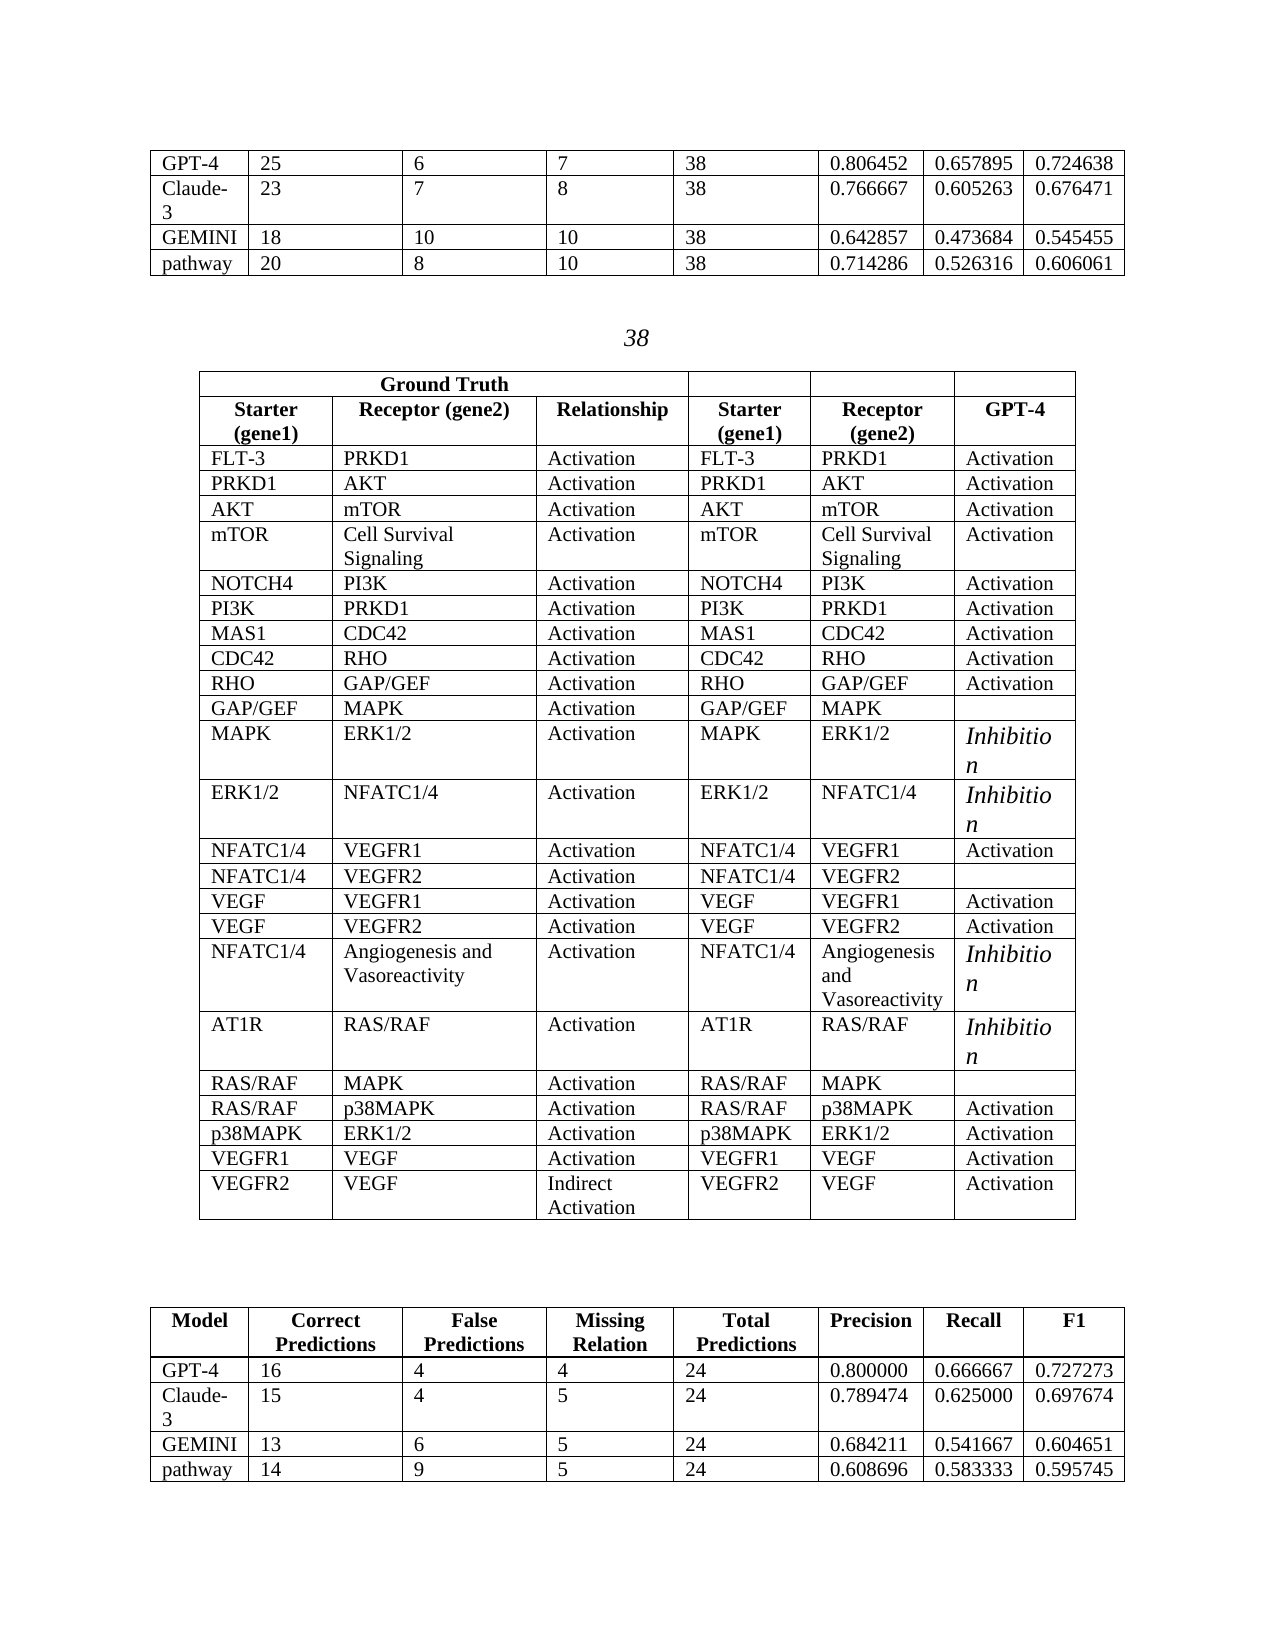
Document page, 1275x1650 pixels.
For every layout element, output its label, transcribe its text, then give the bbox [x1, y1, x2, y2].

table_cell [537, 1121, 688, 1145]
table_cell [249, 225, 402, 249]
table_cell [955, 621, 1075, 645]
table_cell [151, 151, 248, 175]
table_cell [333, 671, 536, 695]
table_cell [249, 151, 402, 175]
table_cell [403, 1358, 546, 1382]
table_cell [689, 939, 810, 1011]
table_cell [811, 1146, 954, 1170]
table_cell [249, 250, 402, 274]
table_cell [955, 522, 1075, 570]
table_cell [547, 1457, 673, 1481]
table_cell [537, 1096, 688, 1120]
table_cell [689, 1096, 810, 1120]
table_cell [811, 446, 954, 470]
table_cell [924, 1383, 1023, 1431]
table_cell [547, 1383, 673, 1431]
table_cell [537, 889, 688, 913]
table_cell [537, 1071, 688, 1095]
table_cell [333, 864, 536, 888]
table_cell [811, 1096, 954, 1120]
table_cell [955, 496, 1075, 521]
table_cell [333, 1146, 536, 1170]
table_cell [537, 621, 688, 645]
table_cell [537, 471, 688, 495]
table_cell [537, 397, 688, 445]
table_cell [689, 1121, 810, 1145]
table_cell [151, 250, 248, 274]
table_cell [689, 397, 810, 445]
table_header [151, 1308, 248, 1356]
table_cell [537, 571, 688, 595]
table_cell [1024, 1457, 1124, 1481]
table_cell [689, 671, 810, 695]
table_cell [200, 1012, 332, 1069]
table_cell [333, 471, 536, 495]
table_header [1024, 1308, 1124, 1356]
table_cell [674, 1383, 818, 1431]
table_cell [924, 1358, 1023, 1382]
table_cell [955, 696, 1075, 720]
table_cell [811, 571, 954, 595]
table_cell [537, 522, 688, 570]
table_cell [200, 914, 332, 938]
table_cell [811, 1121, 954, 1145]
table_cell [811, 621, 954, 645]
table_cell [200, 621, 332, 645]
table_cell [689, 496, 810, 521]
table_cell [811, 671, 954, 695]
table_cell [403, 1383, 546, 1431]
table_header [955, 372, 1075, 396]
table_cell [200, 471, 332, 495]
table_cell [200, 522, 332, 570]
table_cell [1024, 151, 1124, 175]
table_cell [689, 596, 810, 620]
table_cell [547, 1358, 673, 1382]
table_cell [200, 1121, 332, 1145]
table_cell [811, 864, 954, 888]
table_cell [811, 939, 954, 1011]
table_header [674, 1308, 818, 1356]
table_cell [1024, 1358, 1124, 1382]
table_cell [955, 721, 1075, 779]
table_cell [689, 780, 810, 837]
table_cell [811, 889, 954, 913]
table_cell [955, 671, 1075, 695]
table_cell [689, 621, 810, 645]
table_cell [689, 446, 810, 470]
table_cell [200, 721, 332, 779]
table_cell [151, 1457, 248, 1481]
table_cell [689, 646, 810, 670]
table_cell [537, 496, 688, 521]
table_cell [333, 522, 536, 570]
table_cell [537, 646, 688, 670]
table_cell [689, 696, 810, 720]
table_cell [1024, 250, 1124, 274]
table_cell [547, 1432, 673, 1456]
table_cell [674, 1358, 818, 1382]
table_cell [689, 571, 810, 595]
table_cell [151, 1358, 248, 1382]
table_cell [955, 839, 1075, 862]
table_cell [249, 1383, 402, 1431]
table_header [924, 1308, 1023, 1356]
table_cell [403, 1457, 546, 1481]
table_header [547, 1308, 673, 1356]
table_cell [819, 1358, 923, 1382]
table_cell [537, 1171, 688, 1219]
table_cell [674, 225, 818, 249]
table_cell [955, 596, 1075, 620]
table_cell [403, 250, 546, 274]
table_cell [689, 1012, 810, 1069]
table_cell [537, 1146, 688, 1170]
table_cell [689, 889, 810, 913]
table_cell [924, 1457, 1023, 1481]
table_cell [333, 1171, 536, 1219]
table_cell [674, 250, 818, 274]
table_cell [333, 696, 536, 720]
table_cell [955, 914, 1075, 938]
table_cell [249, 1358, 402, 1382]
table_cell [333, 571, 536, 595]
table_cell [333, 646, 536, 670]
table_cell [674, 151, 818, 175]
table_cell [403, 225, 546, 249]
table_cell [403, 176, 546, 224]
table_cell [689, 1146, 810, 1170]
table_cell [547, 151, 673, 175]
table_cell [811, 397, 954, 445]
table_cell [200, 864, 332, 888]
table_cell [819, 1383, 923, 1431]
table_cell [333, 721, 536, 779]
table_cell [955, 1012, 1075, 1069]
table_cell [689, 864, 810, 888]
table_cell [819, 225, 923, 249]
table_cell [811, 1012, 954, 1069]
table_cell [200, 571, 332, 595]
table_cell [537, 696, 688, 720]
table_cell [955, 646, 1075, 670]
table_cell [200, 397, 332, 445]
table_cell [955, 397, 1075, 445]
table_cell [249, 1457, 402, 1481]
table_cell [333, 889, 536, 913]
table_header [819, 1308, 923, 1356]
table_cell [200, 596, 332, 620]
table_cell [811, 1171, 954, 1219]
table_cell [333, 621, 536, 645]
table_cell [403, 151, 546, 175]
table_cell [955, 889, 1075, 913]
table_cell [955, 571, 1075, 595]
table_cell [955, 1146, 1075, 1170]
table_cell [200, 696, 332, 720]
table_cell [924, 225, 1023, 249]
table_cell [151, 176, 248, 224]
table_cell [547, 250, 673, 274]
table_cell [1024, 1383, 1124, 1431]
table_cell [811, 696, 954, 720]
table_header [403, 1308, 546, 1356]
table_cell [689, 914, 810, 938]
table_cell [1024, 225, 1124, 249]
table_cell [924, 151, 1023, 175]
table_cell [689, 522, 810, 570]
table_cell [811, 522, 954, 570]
text 38 [150, 323, 1125, 352]
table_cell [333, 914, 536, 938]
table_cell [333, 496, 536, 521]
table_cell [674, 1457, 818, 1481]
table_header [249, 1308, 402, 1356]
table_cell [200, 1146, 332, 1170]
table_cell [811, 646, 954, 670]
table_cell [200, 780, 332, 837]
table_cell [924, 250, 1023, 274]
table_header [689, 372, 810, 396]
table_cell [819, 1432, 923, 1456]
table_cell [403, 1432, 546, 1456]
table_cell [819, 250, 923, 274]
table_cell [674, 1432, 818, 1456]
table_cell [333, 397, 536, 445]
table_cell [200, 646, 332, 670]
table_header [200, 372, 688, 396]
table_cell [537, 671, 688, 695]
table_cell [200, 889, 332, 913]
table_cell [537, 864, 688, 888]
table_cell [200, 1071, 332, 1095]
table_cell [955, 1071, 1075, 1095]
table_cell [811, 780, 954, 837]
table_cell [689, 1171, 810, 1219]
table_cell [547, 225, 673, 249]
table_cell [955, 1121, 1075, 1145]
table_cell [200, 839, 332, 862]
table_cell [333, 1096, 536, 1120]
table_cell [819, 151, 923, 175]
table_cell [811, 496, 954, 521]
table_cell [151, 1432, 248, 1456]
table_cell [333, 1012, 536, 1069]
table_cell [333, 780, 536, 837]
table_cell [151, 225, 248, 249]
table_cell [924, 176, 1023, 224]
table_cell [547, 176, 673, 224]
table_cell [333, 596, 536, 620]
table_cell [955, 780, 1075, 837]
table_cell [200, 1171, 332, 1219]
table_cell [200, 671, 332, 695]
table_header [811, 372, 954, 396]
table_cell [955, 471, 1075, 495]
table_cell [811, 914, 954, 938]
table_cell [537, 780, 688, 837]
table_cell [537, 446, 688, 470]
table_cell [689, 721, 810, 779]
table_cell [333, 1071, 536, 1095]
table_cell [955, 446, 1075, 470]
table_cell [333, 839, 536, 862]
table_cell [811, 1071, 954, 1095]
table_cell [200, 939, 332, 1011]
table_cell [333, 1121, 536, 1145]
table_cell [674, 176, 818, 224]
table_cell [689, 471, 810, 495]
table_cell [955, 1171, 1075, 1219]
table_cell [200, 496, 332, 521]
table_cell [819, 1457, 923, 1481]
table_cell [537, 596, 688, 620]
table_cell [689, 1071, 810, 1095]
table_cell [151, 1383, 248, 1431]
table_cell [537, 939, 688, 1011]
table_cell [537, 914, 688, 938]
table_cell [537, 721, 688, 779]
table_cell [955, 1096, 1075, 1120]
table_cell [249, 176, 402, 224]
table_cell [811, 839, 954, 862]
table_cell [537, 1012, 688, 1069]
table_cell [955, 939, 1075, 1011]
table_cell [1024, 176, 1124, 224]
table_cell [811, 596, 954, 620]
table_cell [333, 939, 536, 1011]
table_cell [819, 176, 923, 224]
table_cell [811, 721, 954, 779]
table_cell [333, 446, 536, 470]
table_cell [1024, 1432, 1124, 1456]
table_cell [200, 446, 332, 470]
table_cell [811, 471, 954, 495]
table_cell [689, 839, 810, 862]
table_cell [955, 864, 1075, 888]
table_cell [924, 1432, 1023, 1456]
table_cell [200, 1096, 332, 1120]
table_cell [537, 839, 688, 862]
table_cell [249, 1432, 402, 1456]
